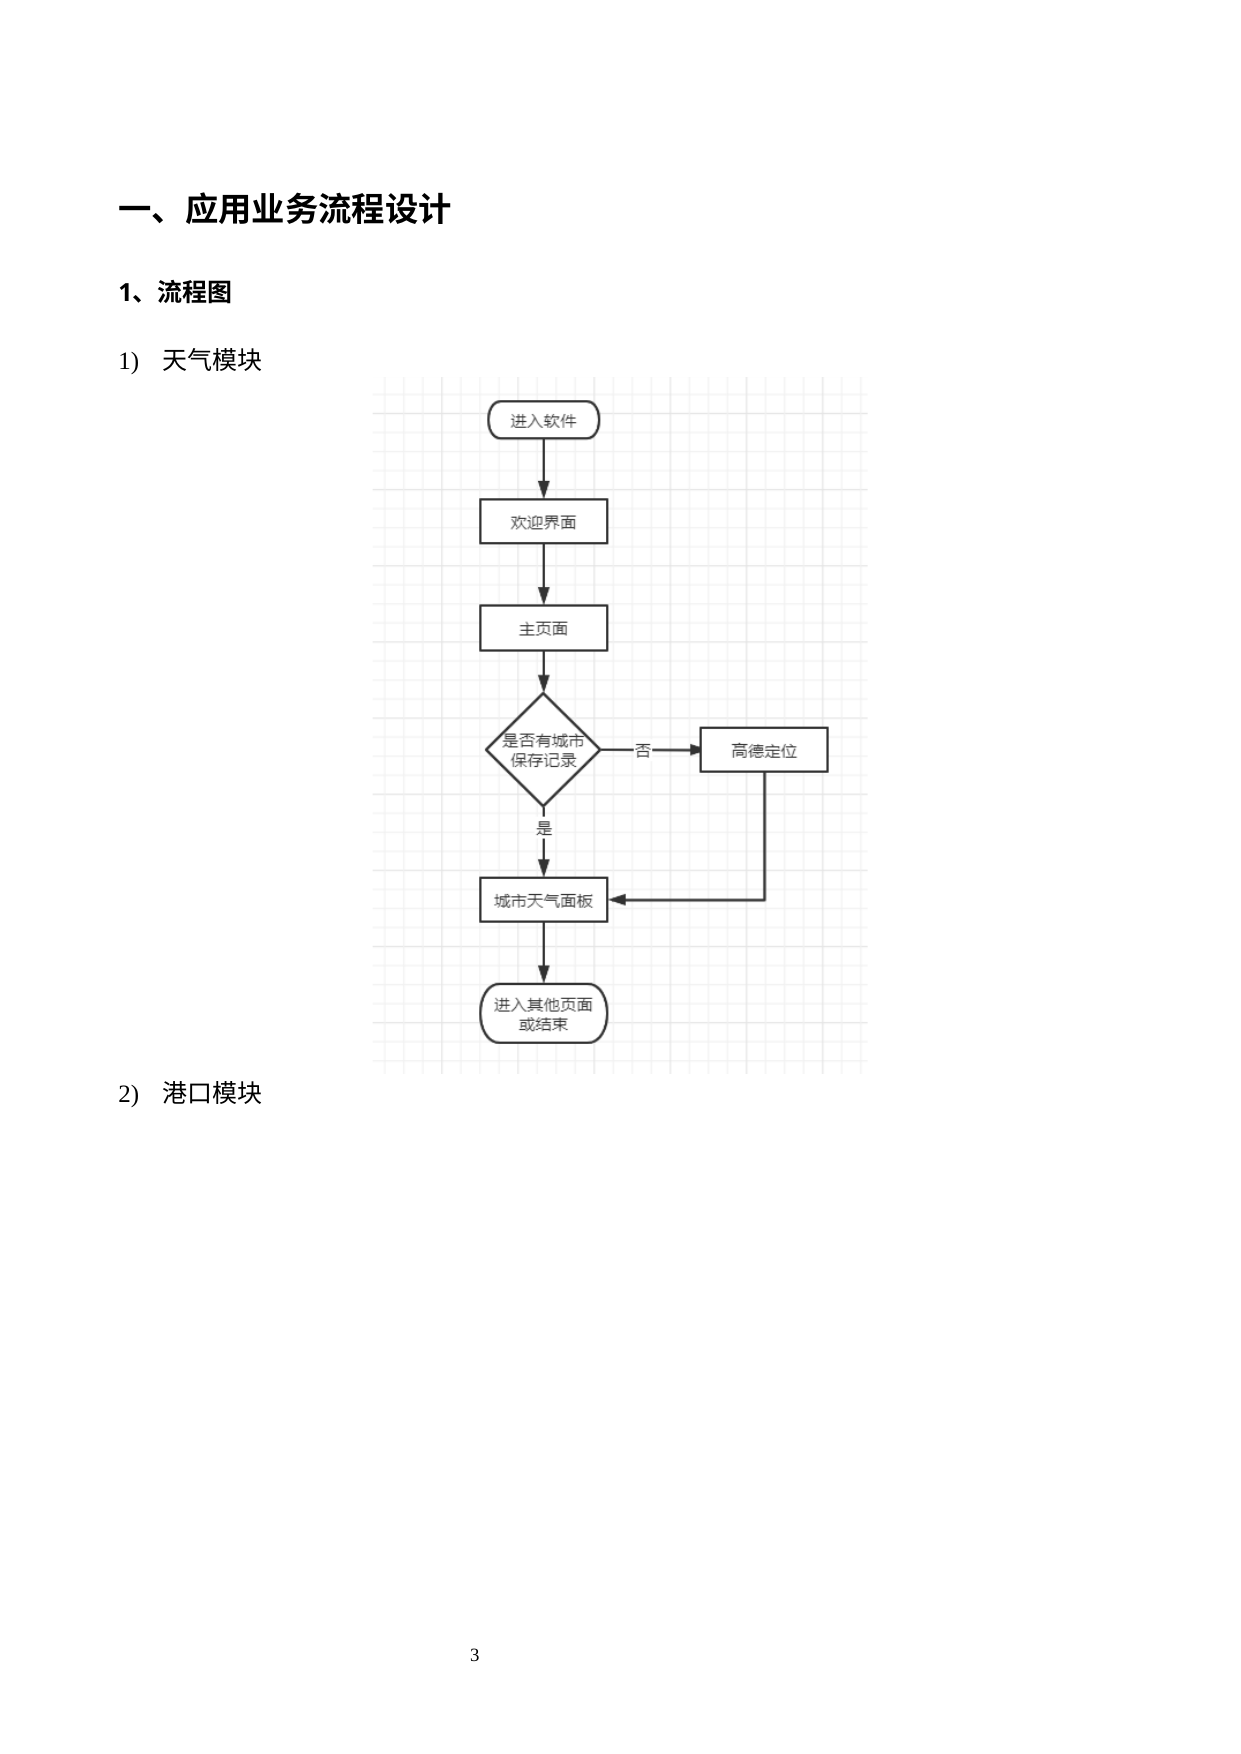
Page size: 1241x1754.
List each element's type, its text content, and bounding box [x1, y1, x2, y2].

subtitle 1、流程图 [118, 272, 1122, 308]
list 天气模块 [118, 341, 1122, 377]
picture [372, 377, 868, 1074]
subtitle 一、应用业务流程设计 [118, 182, 1122, 231]
list 港口模块 [118, 1074, 1122, 1110]
